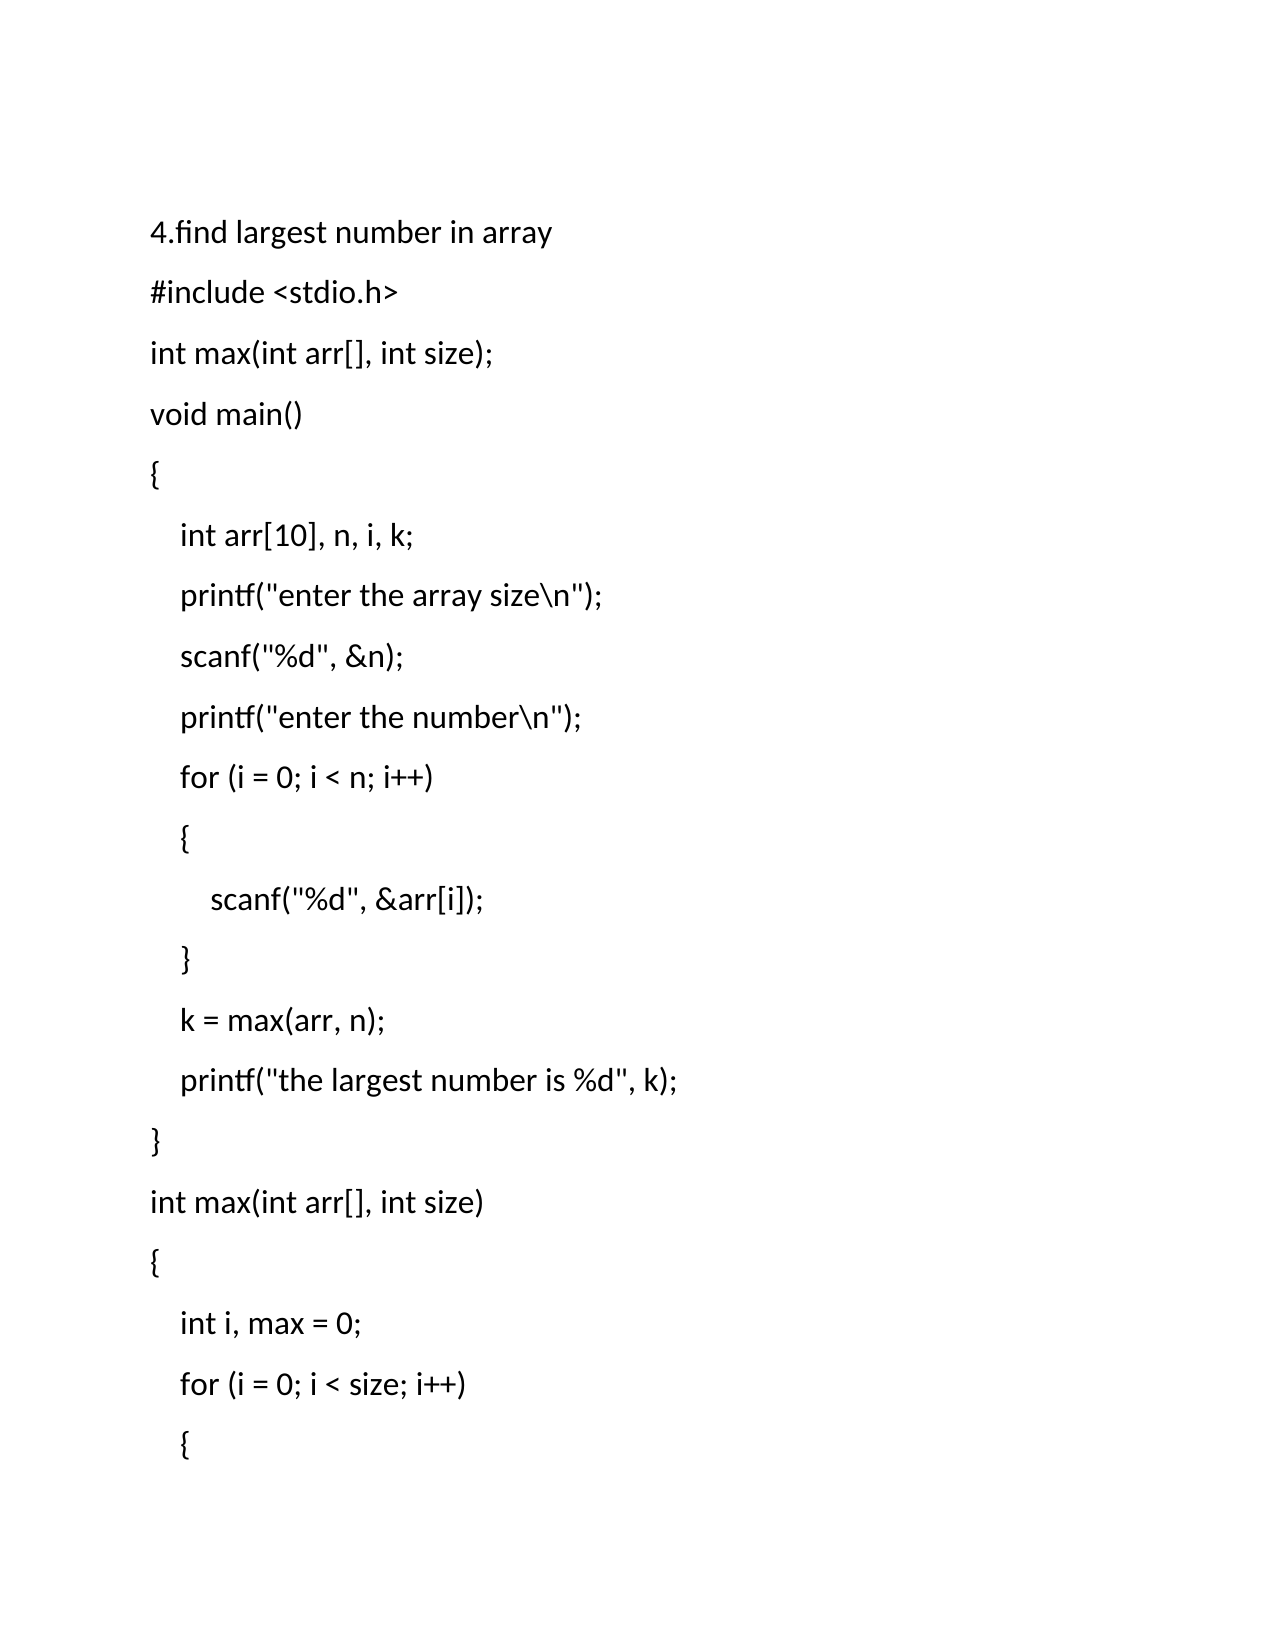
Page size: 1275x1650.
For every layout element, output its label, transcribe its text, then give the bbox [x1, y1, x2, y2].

text { [150, 1241, 1125, 1282]
text for (i = 0; i < size; i++) [150, 1362, 1125, 1403]
text int arr[10], n, i, k; [150, 514, 1125, 554]
text int max(int arr[], int size); [150, 332, 1125, 373]
text k = max(arr, n); [150, 999, 1125, 1039]
text { [150, 453, 1125, 494]
text scanf("%d", &arr[i]); [150, 877, 1125, 918]
text scanf("%d", &n); [150, 635, 1125, 676]
text { [150, 1423, 1125, 1464]
text printf("enter the number\n"); [150, 696, 1125, 736]
text } [150, 1120, 1125, 1161]
text int max(int arr[], int size) [150, 1181, 1125, 1221]
text void main() [150, 392, 1125, 433]
text printf("enter the array size\n"); [150, 574, 1125, 615]
text printf("the largest number is %d", k); [150, 1059, 1125, 1100]
text int i, max = 0; [150, 1302, 1125, 1343]
text 4.find largest number in array [150, 211, 1125, 251]
text #include <stdio.h> [150, 271, 1125, 312]
text for (i = 0; i < n; i++) [150, 756, 1125, 797]
text { [150, 817, 1125, 858]
text } [150, 938, 1125, 979]
